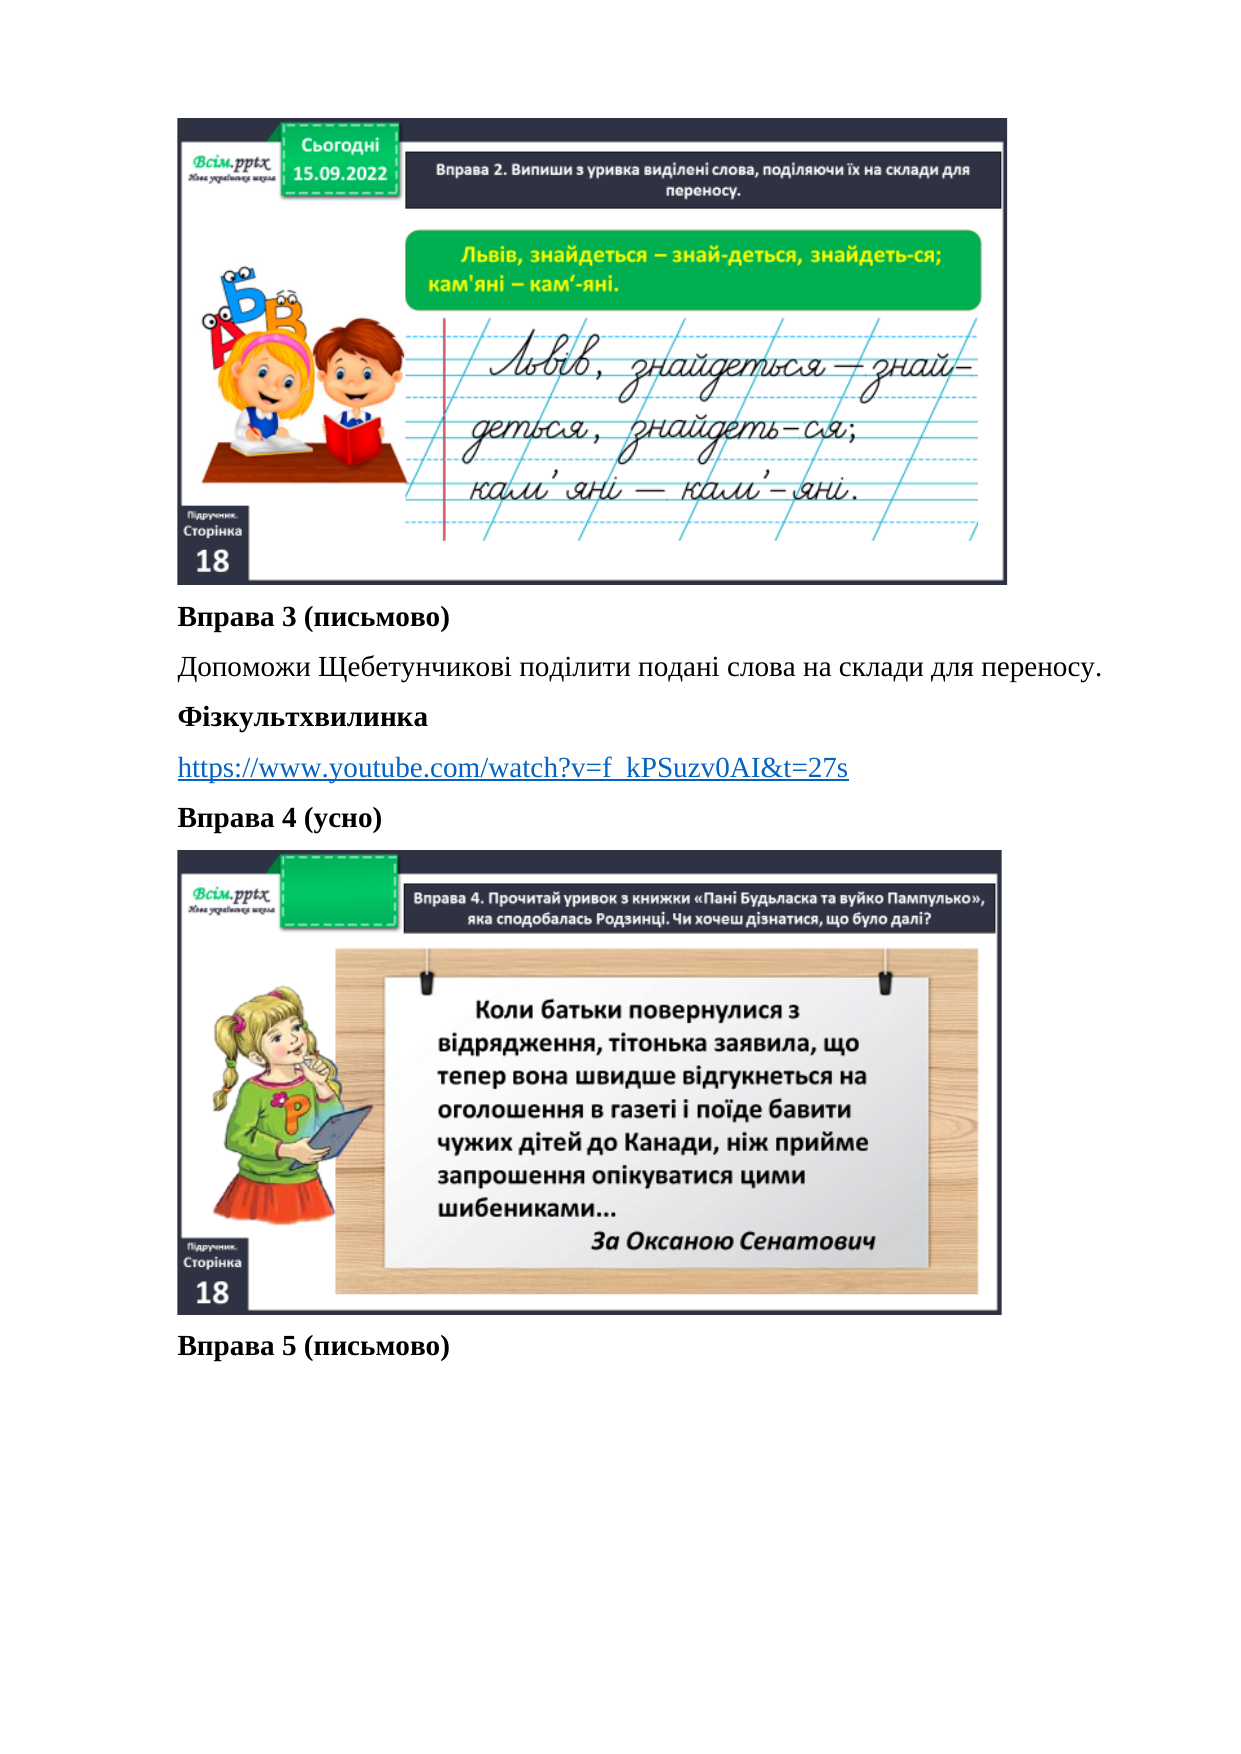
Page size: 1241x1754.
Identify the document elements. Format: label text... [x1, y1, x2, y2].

text Вправа 3 (письмово) [177, 599, 1152, 632]
text Фізкультхвилинка [177, 699, 1152, 733]
text Вправа 5 (письмово) [177, 1328, 1152, 1362]
text https://www.youtube.com/watch?v=f_kPSuzv0AI&t=27s [177, 750, 1152, 783]
text Вправа 4 (усно) [177, 800, 1152, 834]
picture [177, 118, 1008, 585]
picture [177, 850, 1002, 1315]
text Допоможи Щебетунчикові поділити подані слова на склади для переносу. [177, 649, 1152, 683]
